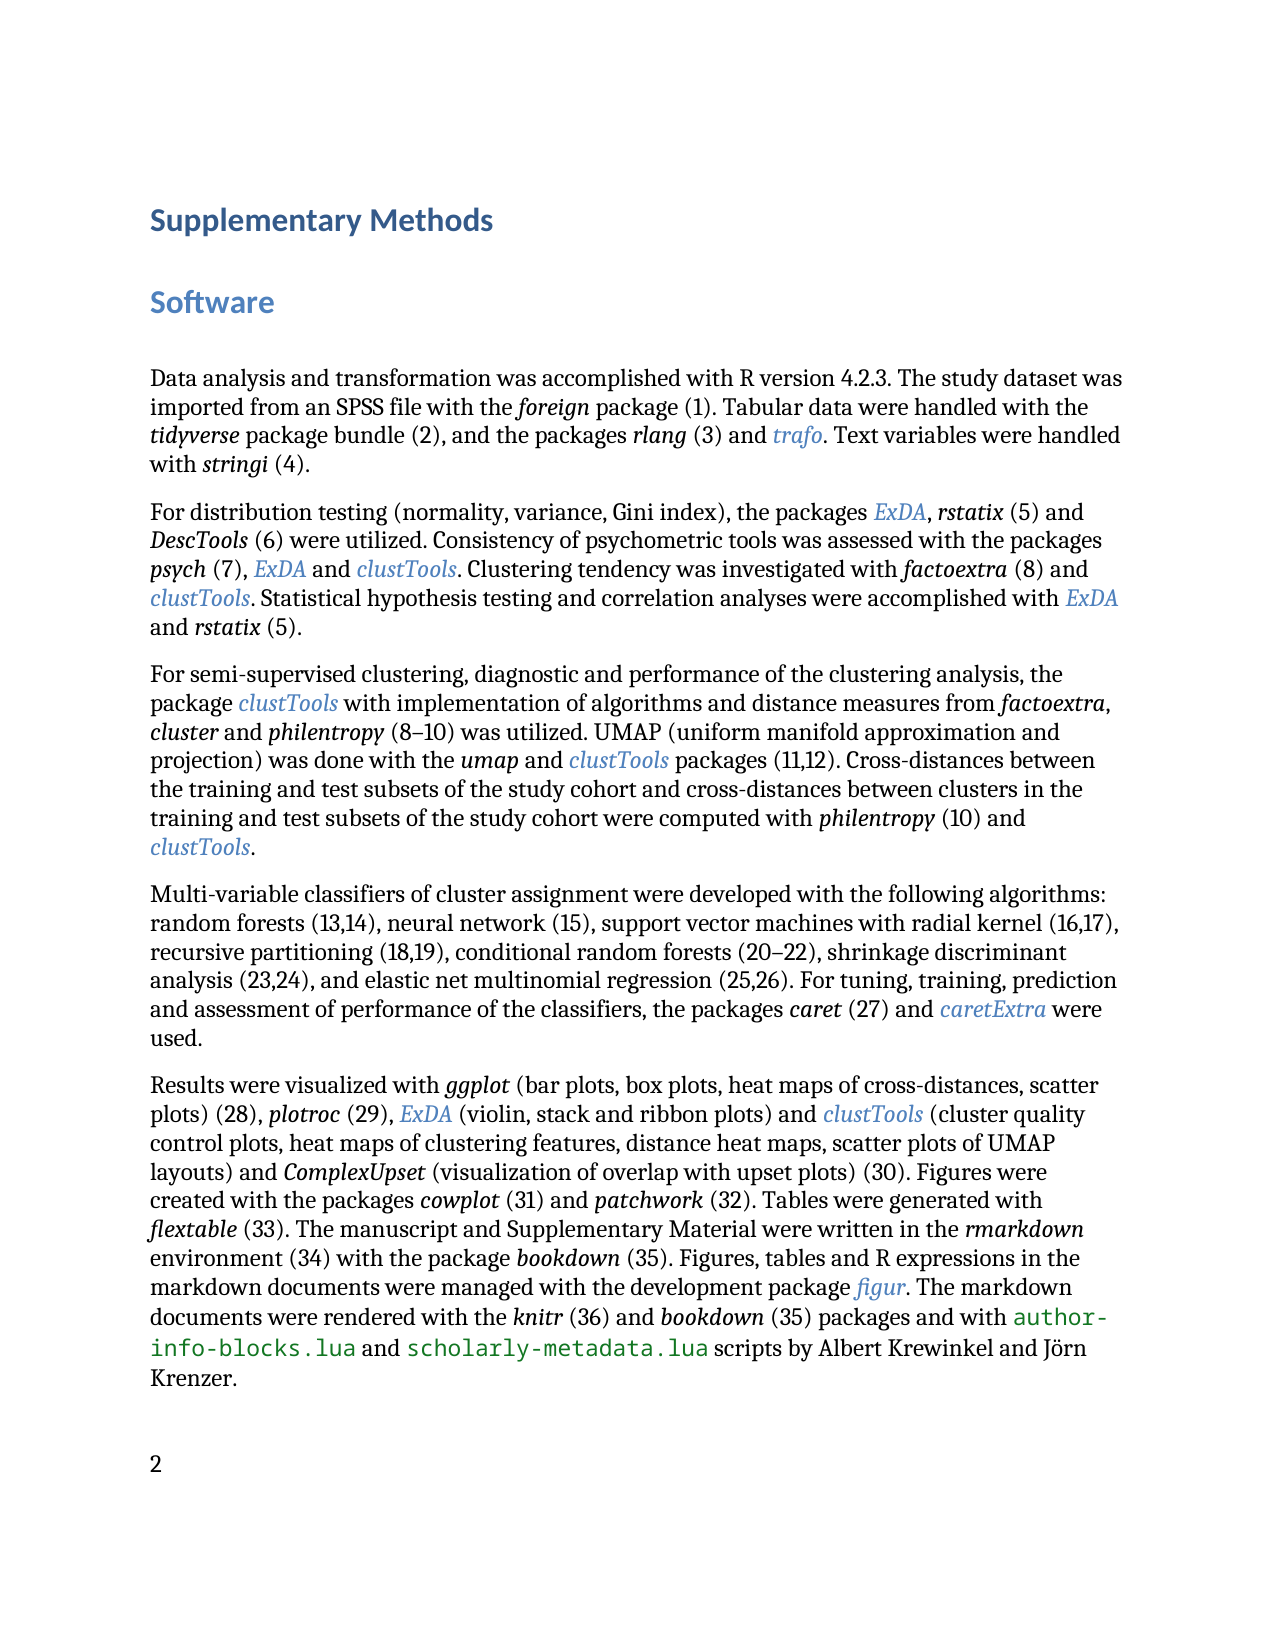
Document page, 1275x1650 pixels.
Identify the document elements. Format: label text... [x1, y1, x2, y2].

text Multi-variable classifiers of cluster assignment were developed with the following algorithms: random forests (13,14), neural network (15), support vector machines with radial kernel (16,17), recursive partitioning (18,19), conditional random forests (20–22), shrinkage discriminant analysis (23,24), and elastic net multinomial regression (25,26). For tuning, training, prediction and assessment of performance of the classifiers, the packages caret (27) and caretExtra were used. [150, 880, 1125, 1052]
text Data analysis and transformation was accomplished with R version 4.2.3. The study dataset was imported from an SPSS file with the foreign package (1). Tabular data were handled with the tidyverse package bundle (2), and the packages rlang (3) and trafo. Text variables were handled with stringi (4). [150, 364, 1125, 479]
subtitle Supplementary Methods [150, 199, 1125, 240]
text For distribution testing (normality, variance, Gini index), the packages ExDA, rstatix (5) and DescTools (6) were utilized. Consistency of psychometric tools was assessed with the packages psych (7), ExDA and clustTools. Clustering tendency was investigated with factoextra (8) and clustTools. Statistical hypothesis testing and correlation analyses were accomplished with ExDA and rstatix (5). [150, 497, 1125, 641]
text For semi-supervised clustering, diagnostic and performance of the clustering analysis, the package clustTools with implementation of algorithms and distance measures from factoextra, cluster and philentropy (8–10) was utilized. UMAP (uniform manifold approximation and projection) was done with the umap and clustTools packages (11,12). Cross-distances between the training and test subsets of the study cohort and cross-distances between clusters in the training and test subsets of the study cohort were computed with philentropy (10) and clustTools. [150, 660, 1125, 861]
text Results were visualized with ggplot (bar plots, box plots, heat maps of cross-distances, scatter plots) (28), plotroc (29), ExDA (violin, stack and ribbon plots) and clustTools (cluster quality control plots, heat maps of clustering features, distance heat maps, scatter plots of UMAP layouts) and ComplexUpset (visualization of overlap with upset plots) (30). Figures were created with the packages cowplot (31) and patchwork (32). Tables were generated with flextable (33). The manuscript and Supplementary Material were written in the rmarkdown environment (34) with the package bookdown (35). Figures, tables and R expressions in the markdown documents were managed with the development package figur. The markdown documents were rendered with the knitr (36) and bookdown (35) packages and with author-info-blocks.lua and scholarly-metadata.lua scripts by Albert Krewinkel and Jörn Krenzer. [150, 1071, 1125, 1392]
subtitle Software [150, 282, 1125, 322]
